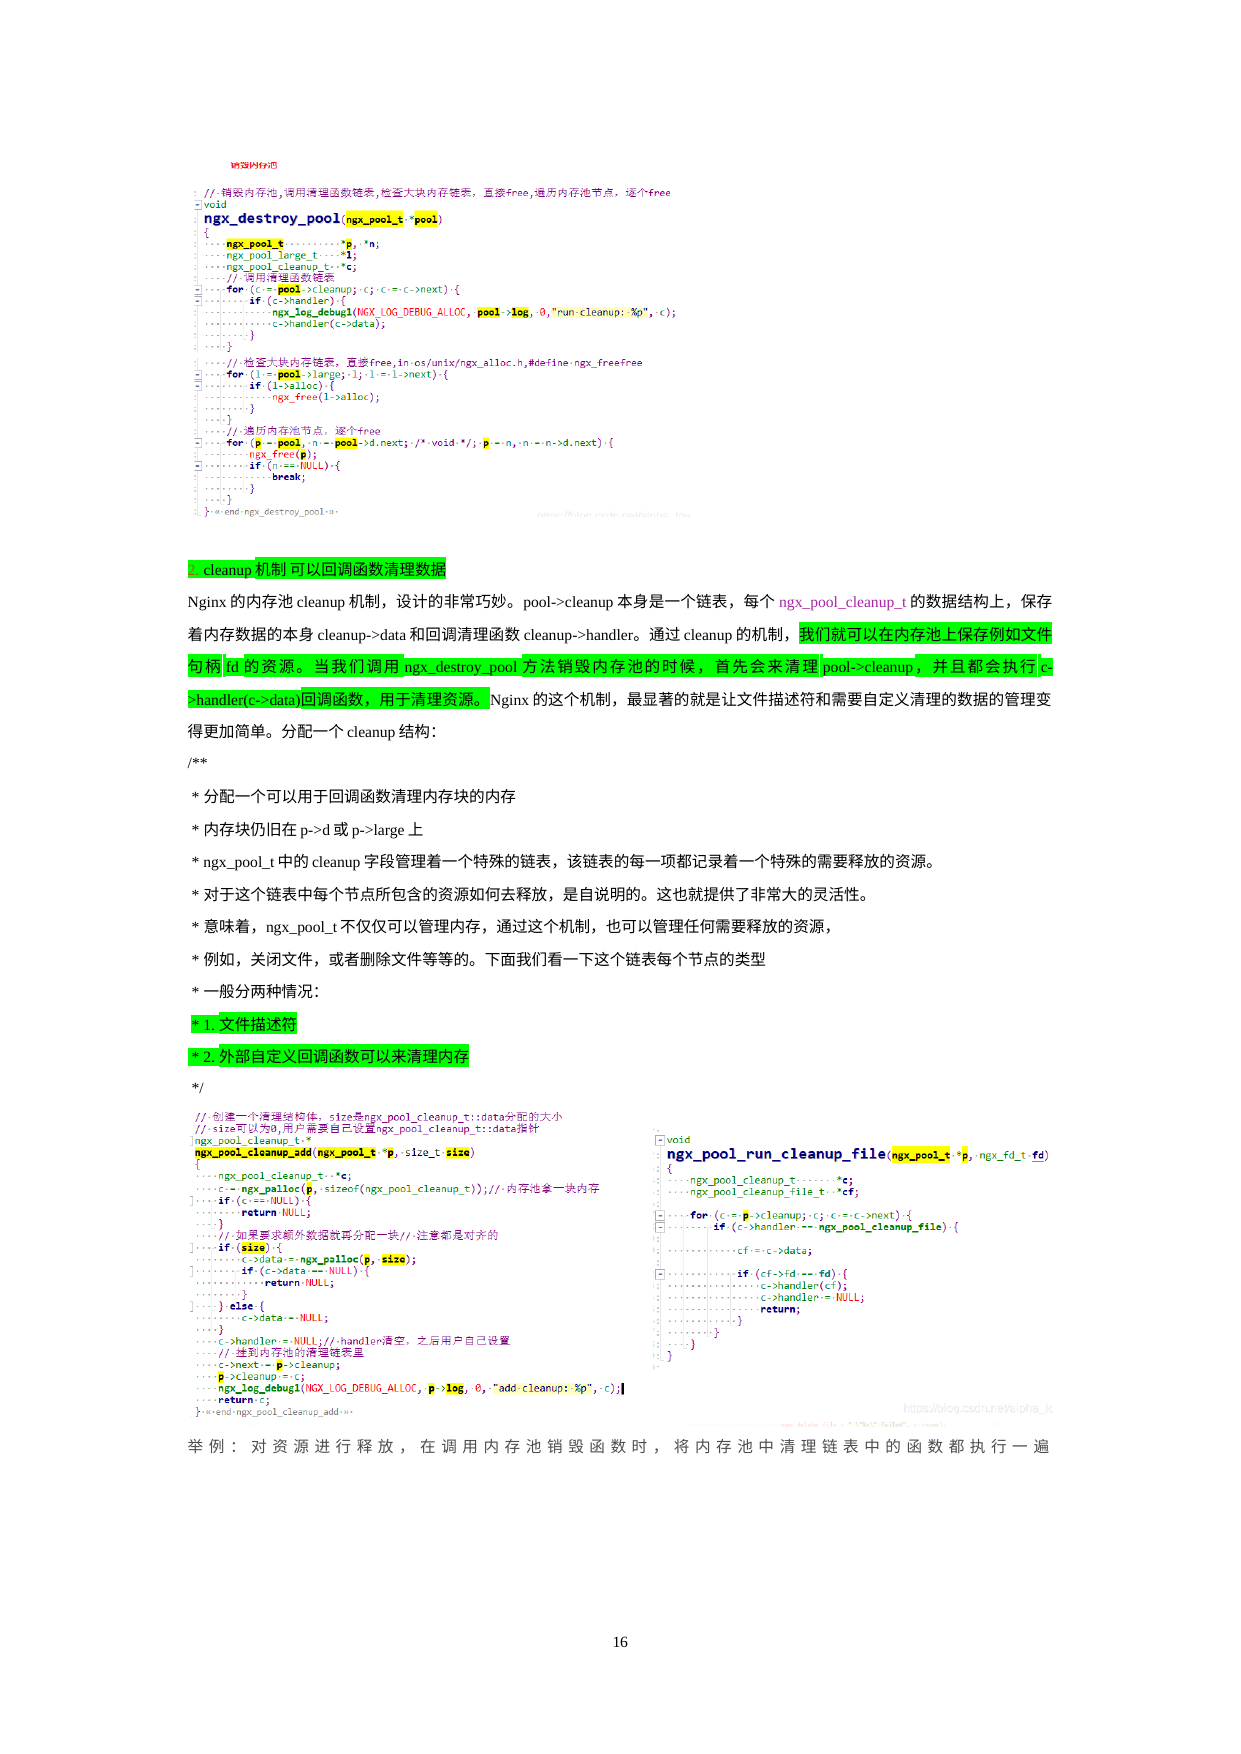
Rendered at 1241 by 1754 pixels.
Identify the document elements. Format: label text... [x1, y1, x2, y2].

text * 内存块仍旧在p->d或p->large上 [187, 812, 1053, 844]
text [187, 1447, 1053, 1462]
text * 2. 外部自定义回调函数可以来清理内存 [187, 1039, 1053, 1072]
text Nginx的内存池cleanup机制，设计的非常巧妙。pool->cleanup本身是一个链表，每个ngx_pool_cleanup_t的数据结构上，保存着内存数据的本身cleanup->data和回调清理函数cleanup->handler。通过cleanup的机制，我们就可以在内存池上保存例如文件句柄fd的资源。当我们调用ngx_destroy_pool方法销毁内存池的时候，首先会来清理pool->cleanup，并且都会执行c->handler(c->data)回调函数，用于清理资源。Nginx的这个机制，最显著的就是让文件描述符和需要自定义清理的数据的管理变得更加简单。分配一个cleanup结构： [187, 584, 1053, 747]
picture [187, 1104, 1053, 1427]
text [187, 1429, 1053, 1446]
text /** [187, 747, 1053, 779]
text */ [187, 1072, 1053, 1104]
text * 意味着，ngx_pool_t不仅仅可以管理内存，通过这个机制，也可以管理任何需要释放的资源， [187, 909, 1053, 942]
text * 例如，关闭文件，或者删除文件等等的。下面我们看一下这个链表每个节点的类型 [187, 942, 1053, 974]
text * 一般分两种情况： [187, 974, 1053, 1007]
text 2. cleanup机制 可以回调函数清理数据 [187, 552, 1053, 584]
text * 1. 文件描述符 [187, 1007, 1053, 1039]
text * 对于这个链表中每个节点所包含的资源如何去释放，是自说明的。这也就提供了非常大的灵活性。 [187, 877, 1053, 909]
text * ngx_pool_t中的cleanup字段管理着一个特殊的链表，该链表的每一项都记录着一个特殊的需要释放的资源。 [187, 844, 1053, 877]
text * 分配一个可以用于回调函数清理内存块的内存 [187, 779, 1053, 812]
picture [187, 162, 692, 517]
